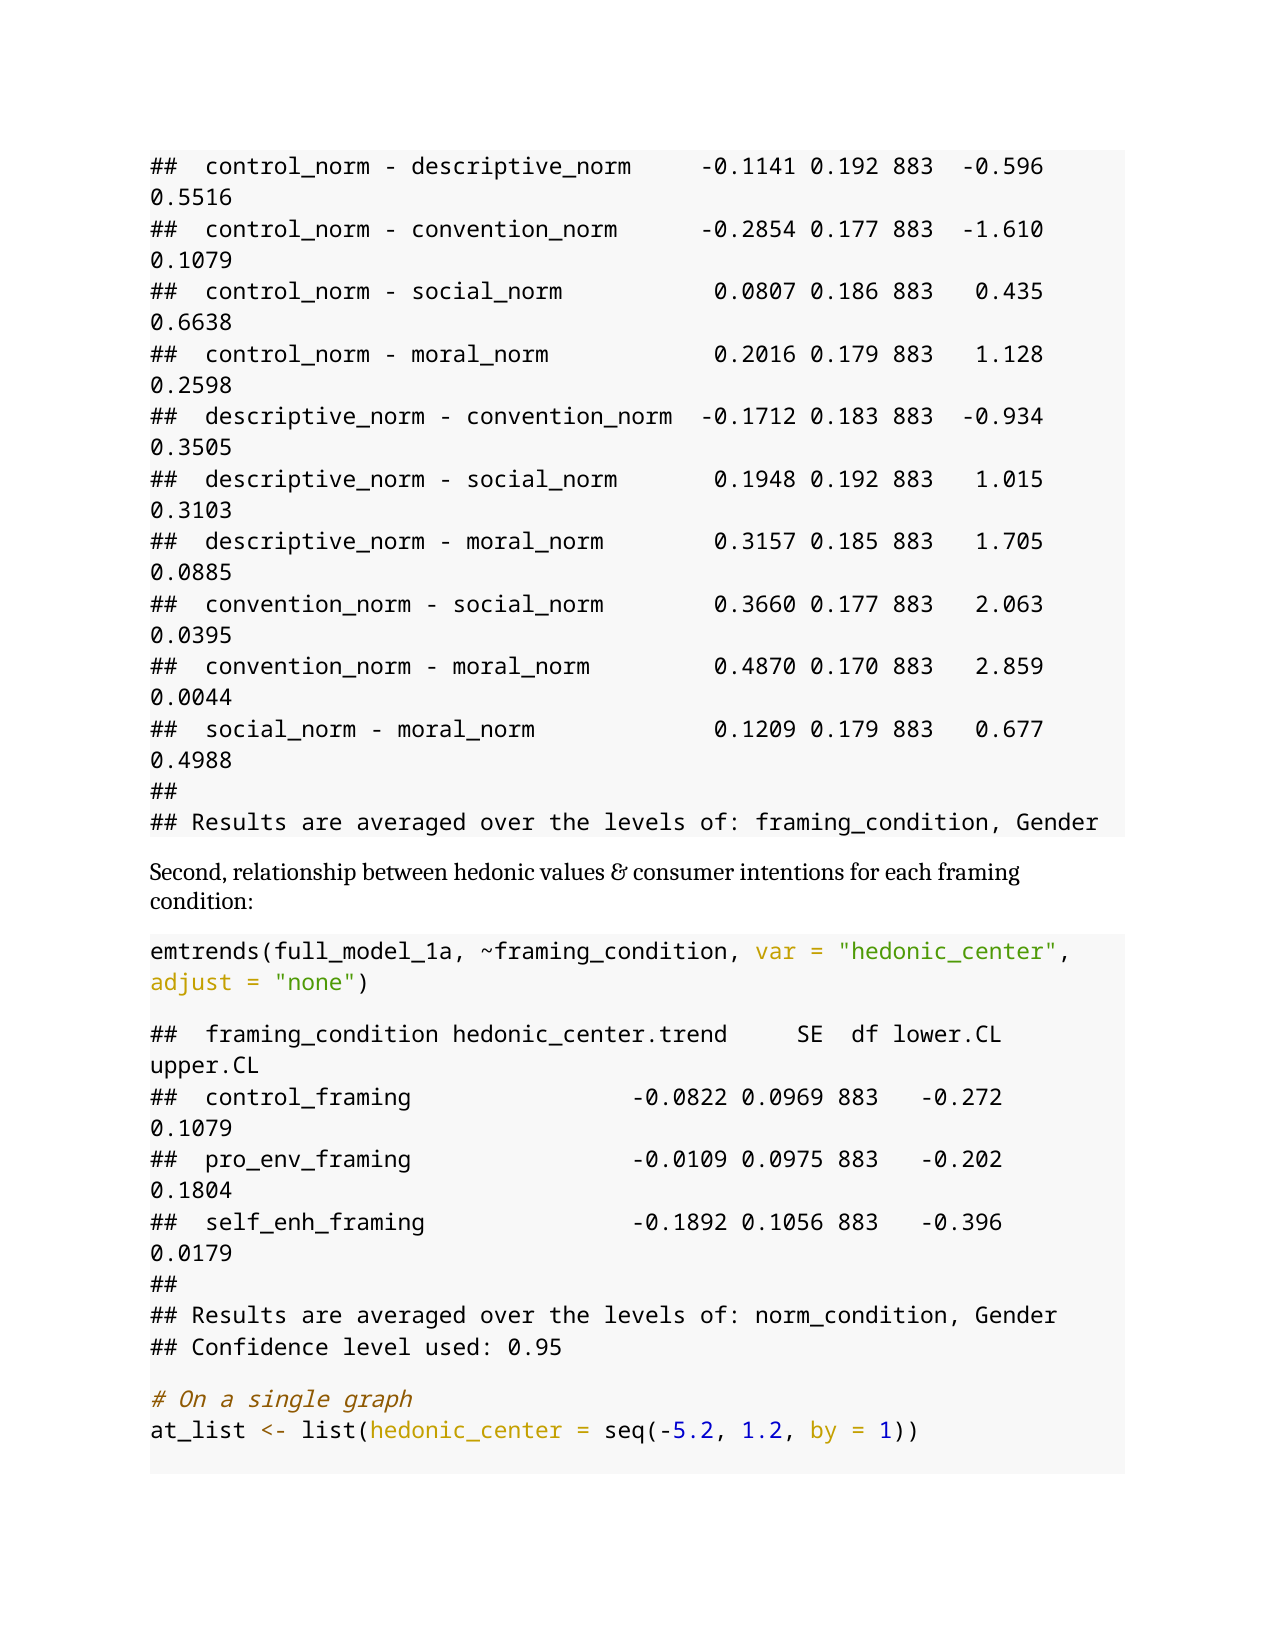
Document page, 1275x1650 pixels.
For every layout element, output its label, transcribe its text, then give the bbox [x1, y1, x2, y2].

text ## framing_condition hedonic_center.trend SE df lower.CL upper.CL ## control_framing -0.0822 0.0969 883 -0.272 0.1079 ## pro_env_framing -0.0109 0.0975 883 -0.202 0.1804 ## self_enh_framing -0.1892 0.1056 883 -0.396 0.0179 ## ## Results are averaged over the levels of: norm_condition, Gender ## Confidence level used: 0.95 [150, 1018, 1125, 1362]
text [150, 150, 1125, 837]
text emtrends(full_model_1a, ~framing_condition, var = "hedonic_center", adjust = "none") [150, 934, 1125, 997]
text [150, 1382, 1125, 1474]
text Second, relationship between hedonic values & consumer intentions for each framing condition: [150, 858, 1125, 916]
